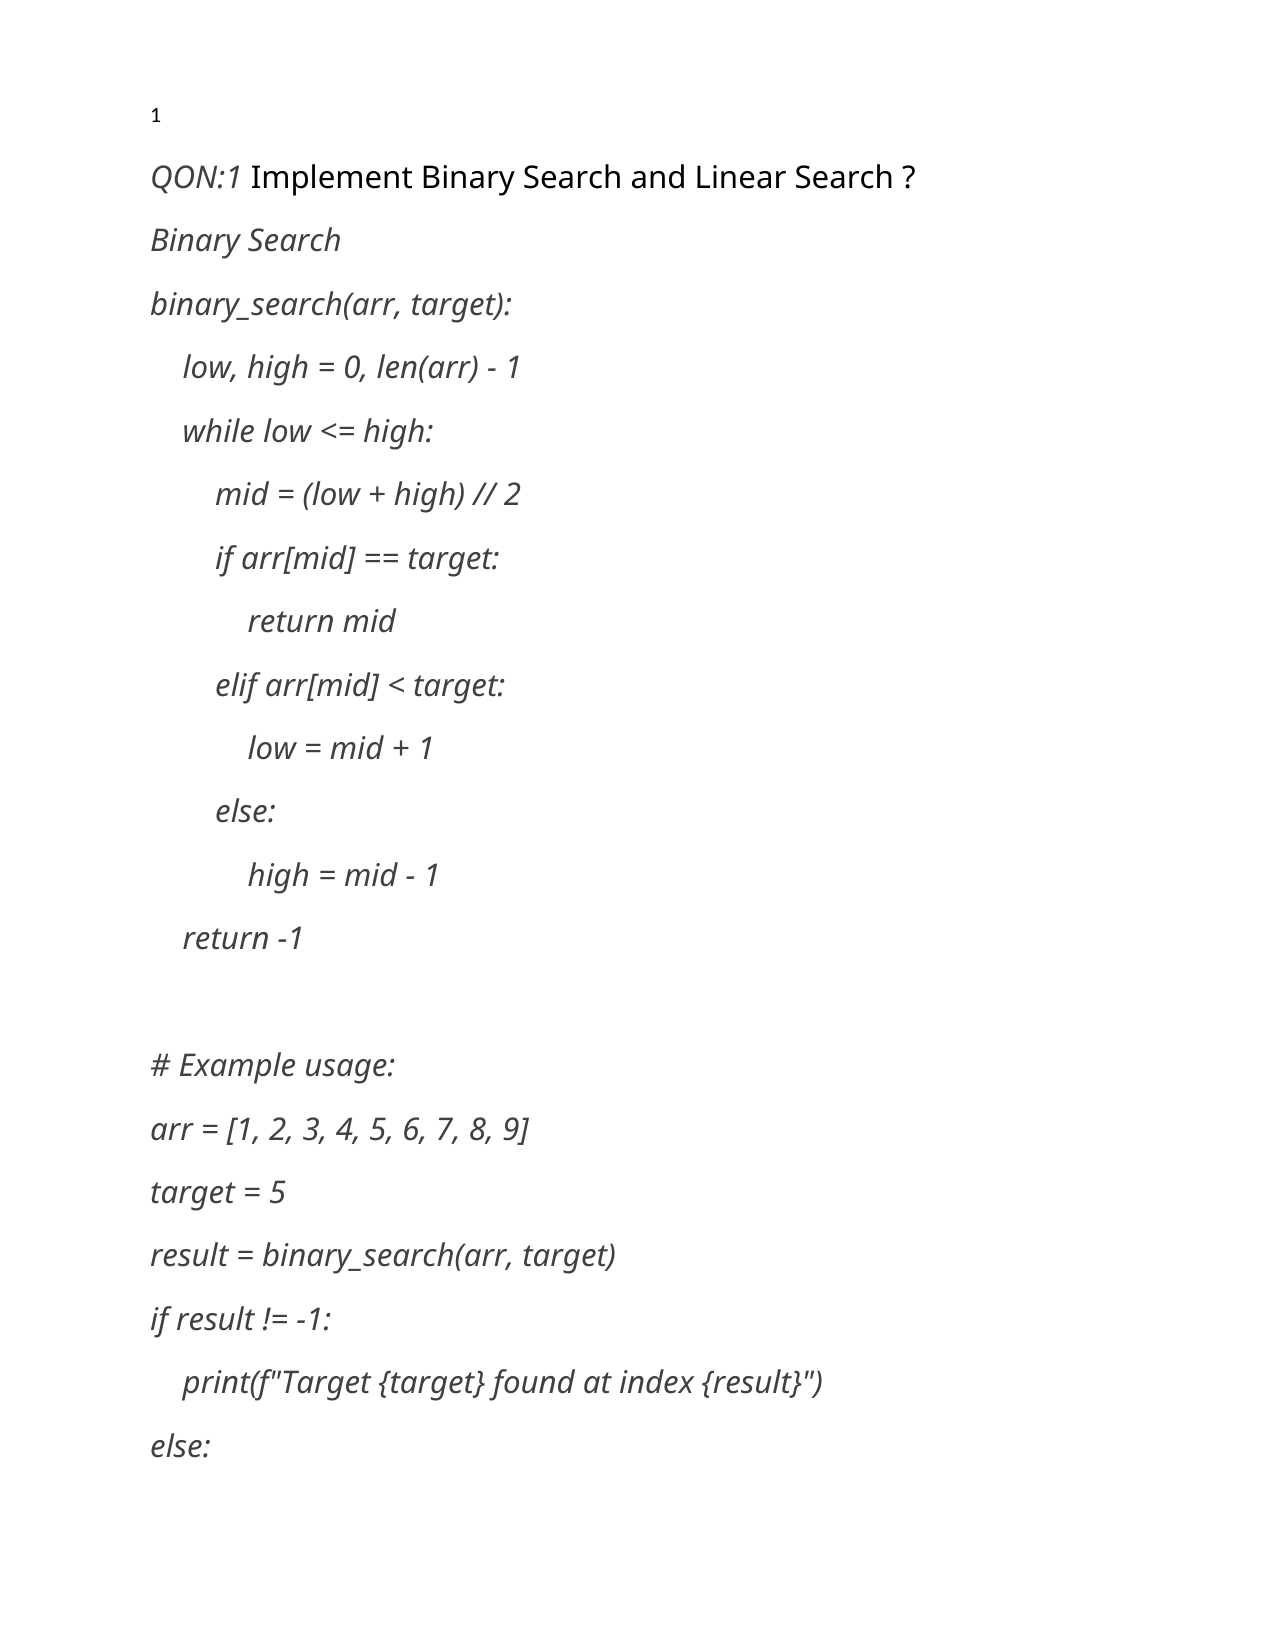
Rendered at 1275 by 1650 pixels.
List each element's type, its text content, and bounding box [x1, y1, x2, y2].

subtitle arr = [1, 2, 3, 4, 5, 6, 7, 8, 9] [150, 1107, 1125, 1149]
subtitle low, high = 0, len(arr) - 1 [150, 345, 1125, 388]
subtitle high = mid - 1 [150, 853, 1125, 895]
subtitle binary_search(arr, target): [150, 282, 1125, 324]
subtitle Binary Search [150, 218, 1125, 261]
subtitle # Example usage: [150, 1043, 1125, 1086]
subtitle if arr[mid] == target: [150, 536, 1125, 578]
subtitle while low <= high: [150, 409, 1125, 451]
subtitle low = mid + 1 [150, 726, 1125, 768]
subtitle result = binary_search(arr, target) [150, 1233, 1125, 1276]
subtitle target = 5 [150, 1170, 1125, 1213]
subtitle return mid [150, 599, 1125, 642]
subtitle elif arr[mid] < target: [150, 662, 1125, 705]
subtitle print(f"Target {target} found at index {result}") [150, 1360, 1125, 1403]
subtitle mid = (low + high) // 2 [150, 472, 1125, 515]
subtitle QON:1 Implement Binary Search and Linear Search ? [150, 155, 1125, 198]
subtitle return -1 [150, 916, 1125, 959]
subtitle else: [150, 1424, 1125, 1466]
subtitle if result != -1: [150, 1297, 1125, 1339]
subtitle else: [150, 789, 1125, 832]
